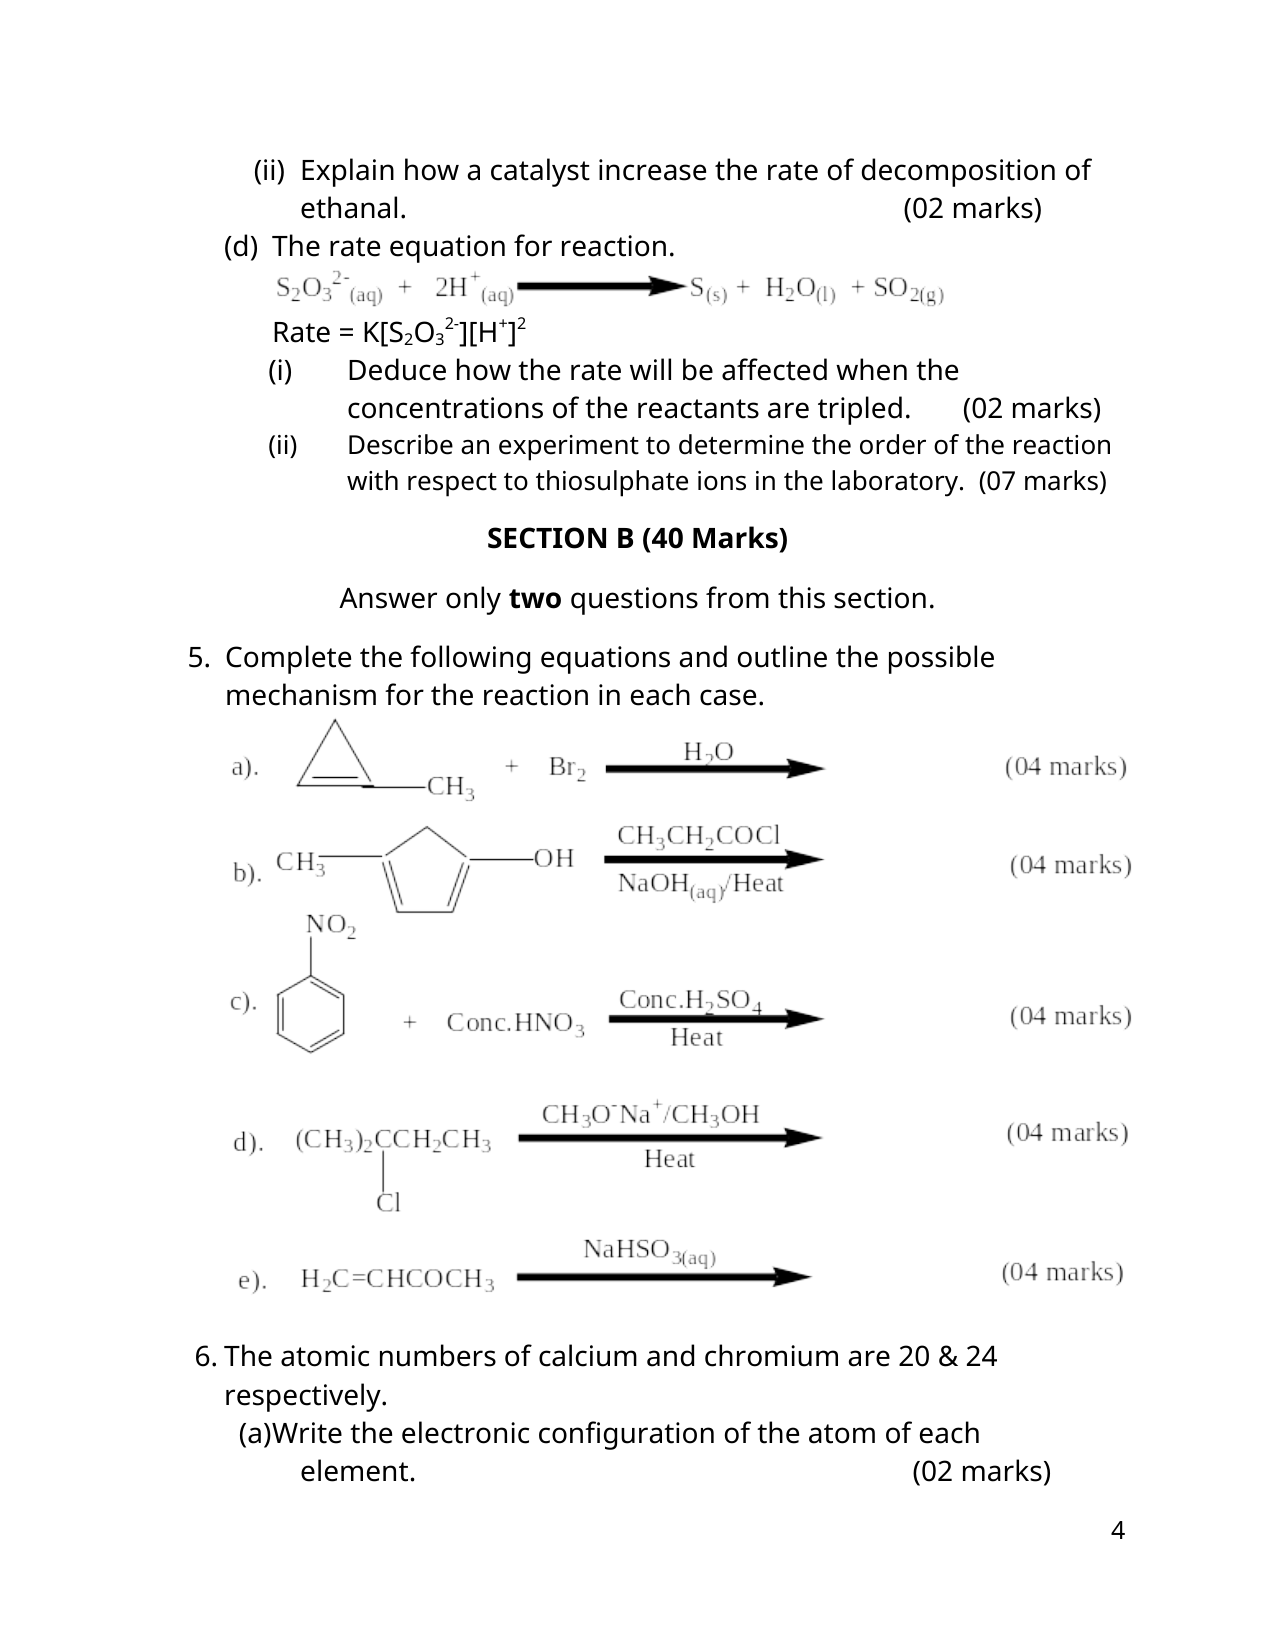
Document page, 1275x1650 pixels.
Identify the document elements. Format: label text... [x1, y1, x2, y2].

list Write the electronic configuration of the atom of each element. (02 marks) [239, 1413, 1125, 1490]
list The atomic numbers of calcium and chromium are 20 & 24 respectively. [194, 1336, 1125, 1413]
text Answer only two questions from this section. [150, 578, 1125, 616]
list Deduce how the rate will be affected when the concentrations of the reactants are tripled. (02 marks) [268, 350, 1125, 427]
list Complete the following equations and outline the possible mechanism for the reaction in each case. [187, 637, 1125, 714]
list Describe an experiment to determine the order of the reaction with respect to thiosulphate ions in the laboratory. (07 marks) [268, 427, 1125, 498]
list The rate equation for reaction. [224, 227, 1125, 265]
text SECTION B (40 Marks) [150, 519, 1125, 557]
list Rate = K[S2O32-][H+]2 [272, 312, 1125, 350]
list Explain how a catalyst increase the rate of decomposition of ethanal. (02 marks) [225, 150, 1125, 227]
